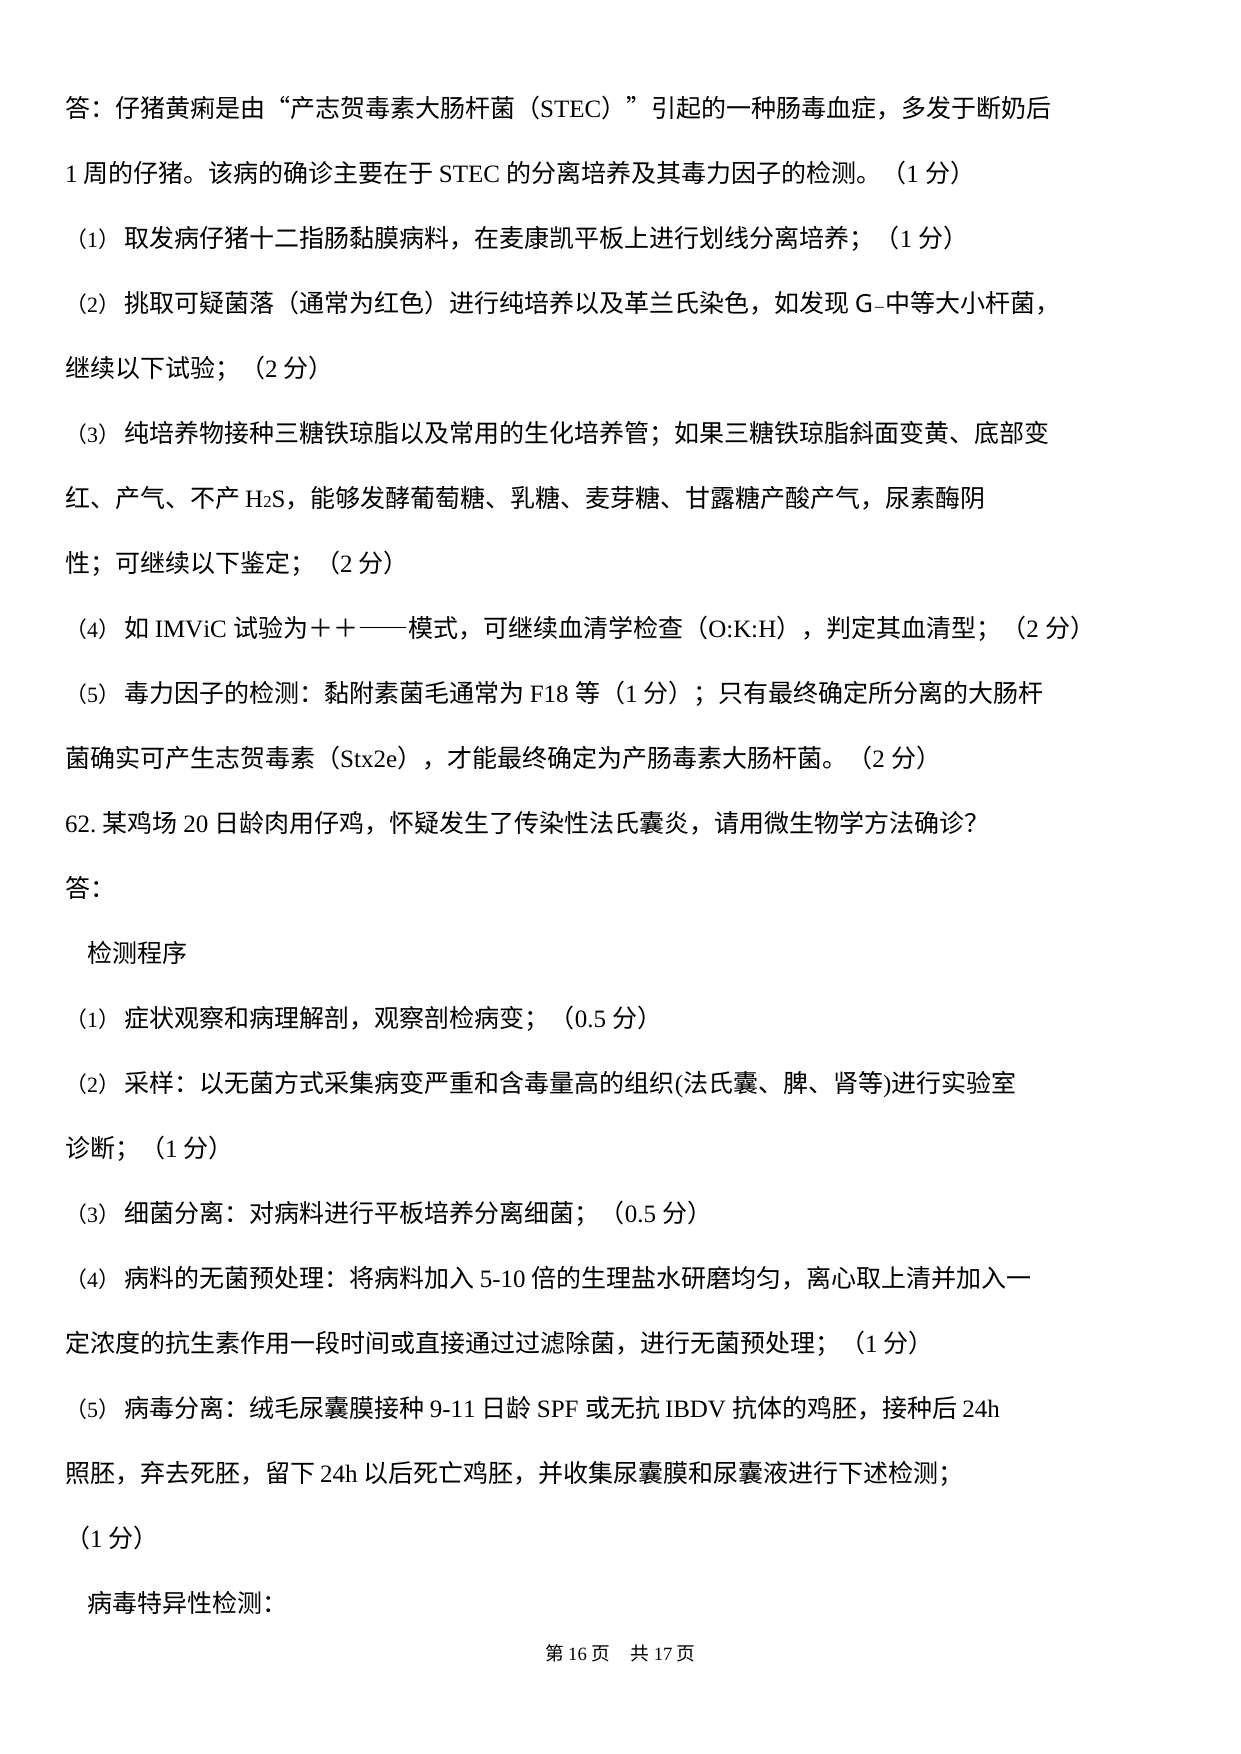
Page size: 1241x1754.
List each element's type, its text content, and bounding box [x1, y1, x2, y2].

text （2） 采样：以无菌方式采集病变严重和含毒量高的组织(法氏囊、脾、肾等)进行实验室 [65, 1049, 1175, 1114]
text （3） 纯培养物接种三糖铁琼脂以及常用的生化培养管；如果三糖铁琼脂斜面变黄、底部变 [65, 399, 1175, 464]
text （4） 病料的无菌预处理：将病料加入5-10 倍的生理盐水研磨均匀，离心取上清并加入一 [65, 1244, 1175, 1309]
text （1） 症状观察和病理解剖，观察剖检病变；（0.5 分） [65, 984, 1175, 1049]
text 1 周的仔猪。该病的确诊主要在于STEC 的分离培养及其毒力因子的检测。（1 分） [65, 139, 1175, 204]
text 照胚，弃去死胚，留下24h 以后死亡鸡胚，并收集尿囊膜和尿囊液进行下述检测； [65, 1439, 1175, 1504]
text 62. 某鸡场 20 日龄肉用仔鸡，怀疑发生了传染性法氏囊炎，请用微生物学方法确诊？ [65, 789, 1175, 854]
text （3） 细菌分离：对病料进行平板培养分离细菌；（0.5 分） [65, 1179, 1175, 1244]
text 答：仔猪黄痢是由“产志贺毒素大肠杆菌（STEC）”引起的一种肠毒血症，多发于断奶后 [65, 74, 1175, 139]
text （5） 毒力因子的检测：黏附素菌毛通常为F18 等（1 分）；只有最终确定所分离的大肠杆 [65, 659, 1175, 724]
text 继续以下试验；（2 分） [65, 334, 1175, 399]
text 红、产气、不产H2S，能够发酵葡萄糖、乳糖、麦芽糖、甘露糖产酸产气，尿素酶阴 [65, 464, 1175, 529]
text 定浓度的抗生素作用一段时间或直接通过过滤除菌，进行无菌预处理；（1 分） [65, 1309, 1175, 1374]
text （2） 挑取可疑菌落（通常为红色）进行纯培养以及革兰氏染色，如发现G－中等大小杆菌， [65, 269, 1175, 334]
text （1 分） [65, 1504, 1175, 1569]
text （5） 病毒分离：绒毛尿囊膜接种9-11 日龄SPF 或无抗IBDV 抗体的鸡胚，接种后24h [65, 1374, 1175, 1439]
text 答： [65, 854, 1175, 919]
text 性；可继续以下鉴定；（2 分） [65, 529, 1175, 594]
text 诊断；（1 分） [65, 1114, 1175, 1179]
text 菌确实可产生志贺毒素（Stx2e），才能最终确定为产肠毒素大肠杆菌。（2 分） [65, 724, 1175, 789]
text 􀁺 检测程序 [65, 919, 1175, 984]
text （4） 如IMViC 试验为＋＋――模式，可继续血清学检查（O:K:H），判定其血清型；（2 分） [65, 594, 1175, 659]
text 􀁺 病毒特异性检测： [65, 1569, 1175, 1634]
text （1） 取发病仔猪十二指肠黏膜病料，在麦康凯平板上进行划线分离培养；（1 分） [65, 204, 1175, 269]
